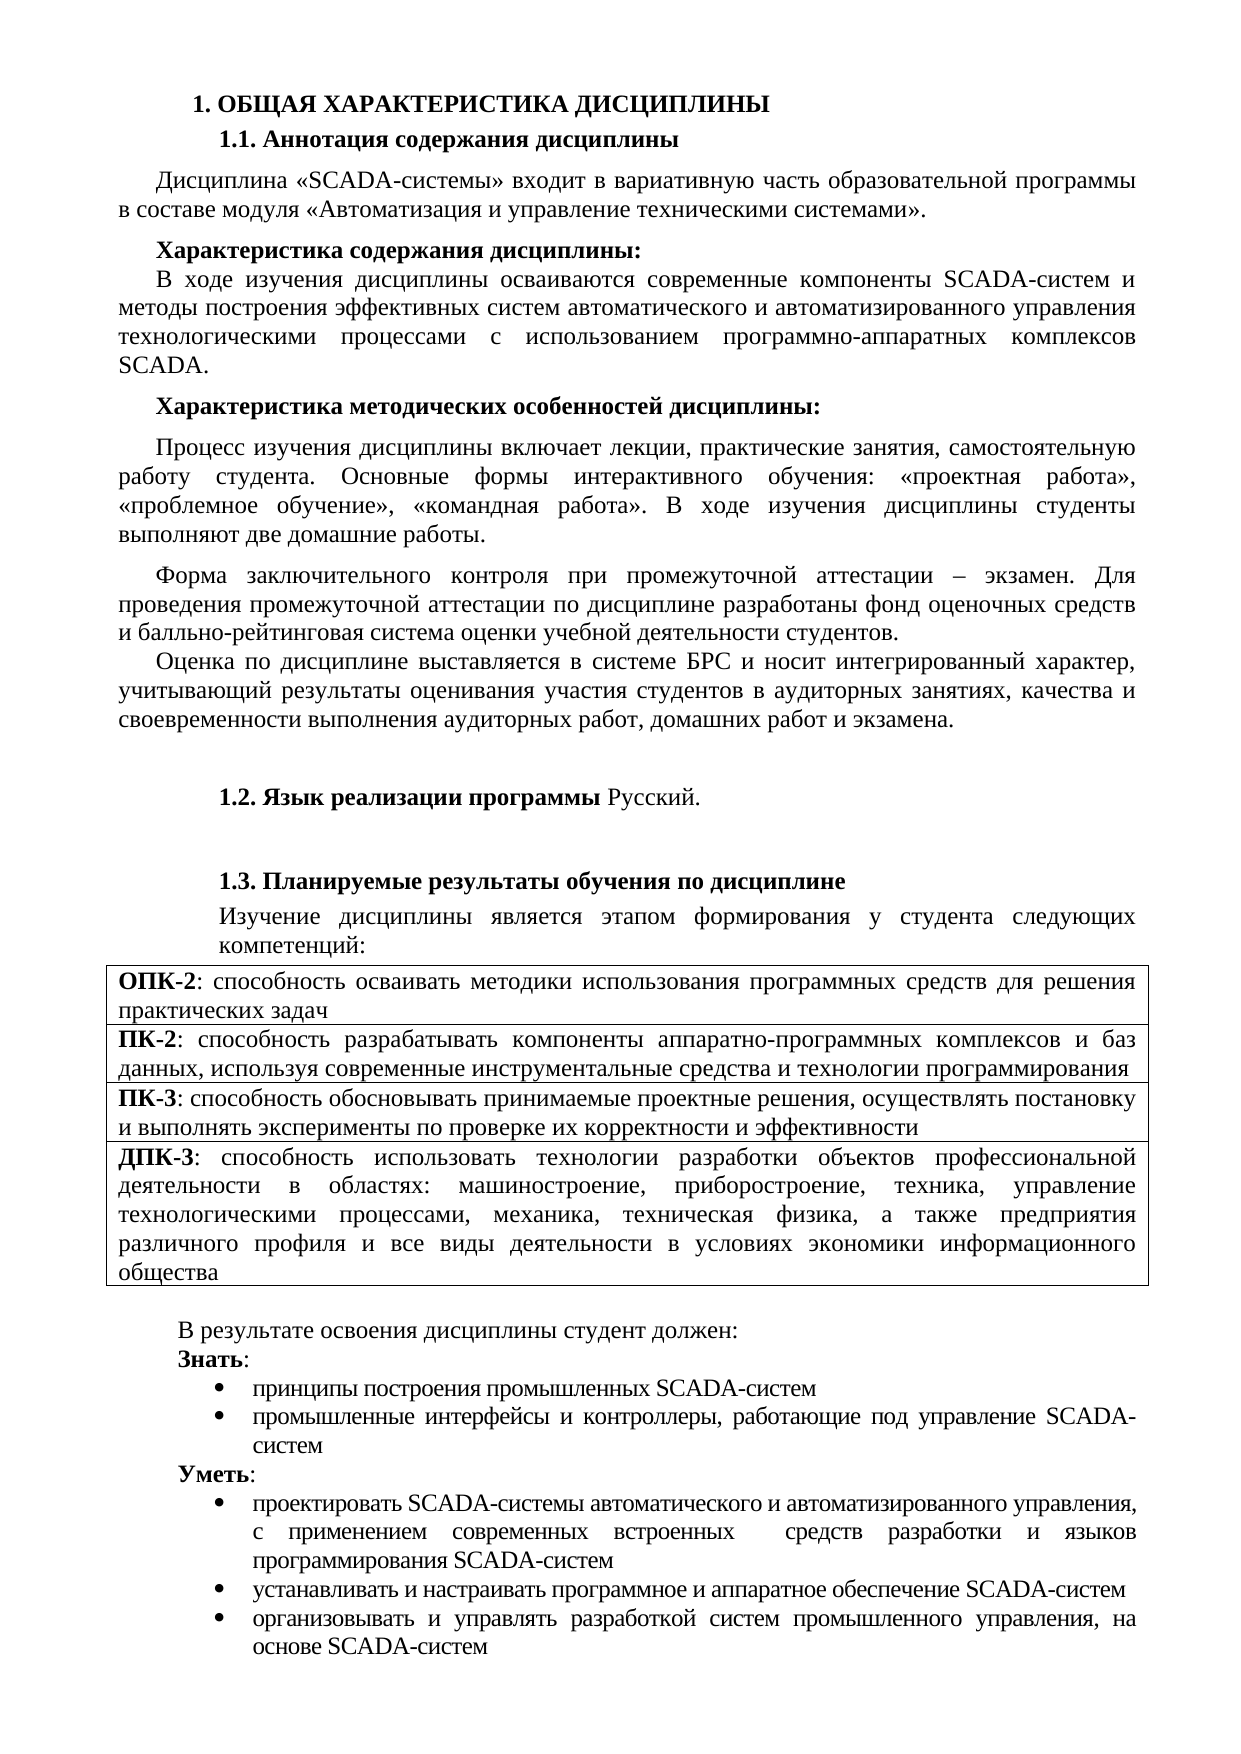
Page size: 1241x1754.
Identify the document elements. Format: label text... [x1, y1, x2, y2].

list Планируемые результаты обучения по дисциплине [218, 866, 1137, 895]
text В ходе изучения дисциплины осваиваются современные компоненты SCADA-систем и методы построения эффективных систем автоматического и автоматизированного управления технологическими процессами с использованием программно-аппаратных комплексов SCADA. [118, 264, 1137, 379]
text Оценка по дисциплине выставляется в системе БРС и носит интегрированный характер, учитывающий результаты оценивания участия студентов в аудиторных занятиях, качества и своевременности выполнения аудиторных работ, домашних работ и экзамена. [118, 646, 1137, 732]
list ОБЩАЯ ХАРАКТЕРИСТИКА ДИСЦИПЛИНЫ [192, 89, 1137, 117]
list промышленные интерфейсы и контроллеры, работающие под управление SCADA-систем [215, 1401, 1137, 1459]
list Аннотация содержания дисциплины [218, 124, 1137, 152]
text Изучение дисциплины является этапом формирования у студента следующих компетенций: [218, 901, 1137, 959]
list организовывать и управлять разработкой систем промышленного управления, на основе SCADA-систем [215, 1603, 1137, 1660]
text Процесс изучения дисциплины включает лекции, практические занятия, самостоятельную работу студента. Основные формы интерактивного обучения: «проектная работа», «проблемное обучение», «командная работа». В ходе изучения дисциплины студенты выполняют две домашние работы. [118, 432, 1137, 547]
list устанавливать и настраивать программное и аппаратное обеспечение SCADA-систем [215, 1574, 1137, 1603]
list Язык реализации программы Русский. [218, 782, 1137, 811]
text Характеристика методических особенностей дисциплины: [118, 391, 1137, 420]
text В результате освоения дисциплины студент должен: [177, 1315, 1137, 1344]
table_cell ДПК-3: способность использовать технологии разработки объектов профессиональной деятельности в областях: машиностроение, приборостроение, техника, управление технологическими процессами, механика, техническая физика, а также предприятия различного профиля и все виды деятельности в условиях экономики информационного общества [107, 1142, 1148, 1285]
table_cell ПК-2: способность разрабатывать компоненты аппаратно-программных комплексов и баз данных, используя современные инструментальные средства и технологии программирования [107, 1025, 1148, 1082]
table_cell ПК-3: способность обосновывать принимаемые проектные решения, осуществлять постановку и выполнять эксперименты по проверке их корректности и эффективности [107, 1083, 1148, 1141]
table_header ОПК-2: способность осваивать методики использования программных средств для решения практических задач [107, 966, 1148, 1023]
list проектировать SCADA-системы автоматического и автоматизированного управления, с применением современных встроенных средств разработки и языков программирования SCADA-систем [215, 1488, 1137, 1574]
text Характеристика содержания дисциплины: [118, 235, 1137, 264]
text Дисциплина «SCADA-системы» входит в вариативную часть образовательной программы в составе модуля «Автоматизация и управление техническими системами». [118, 165, 1137, 222]
text Знать: [177, 1344, 1137, 1373]
text Форма заключительного контроля при промежуточной аттестации – экзамен. Для проведения промежуточной аттестации по дисциплине разработаны фонд оценочных средств и балльно-рейтинговая система оценки учебной деятельности студентов. [118, 560, 1137, 646]
list принципы построения промышленных SCADA-систем [215, 1373, 1137, 1401]
text Уметь: [177, 1459, 1137, 1488]
